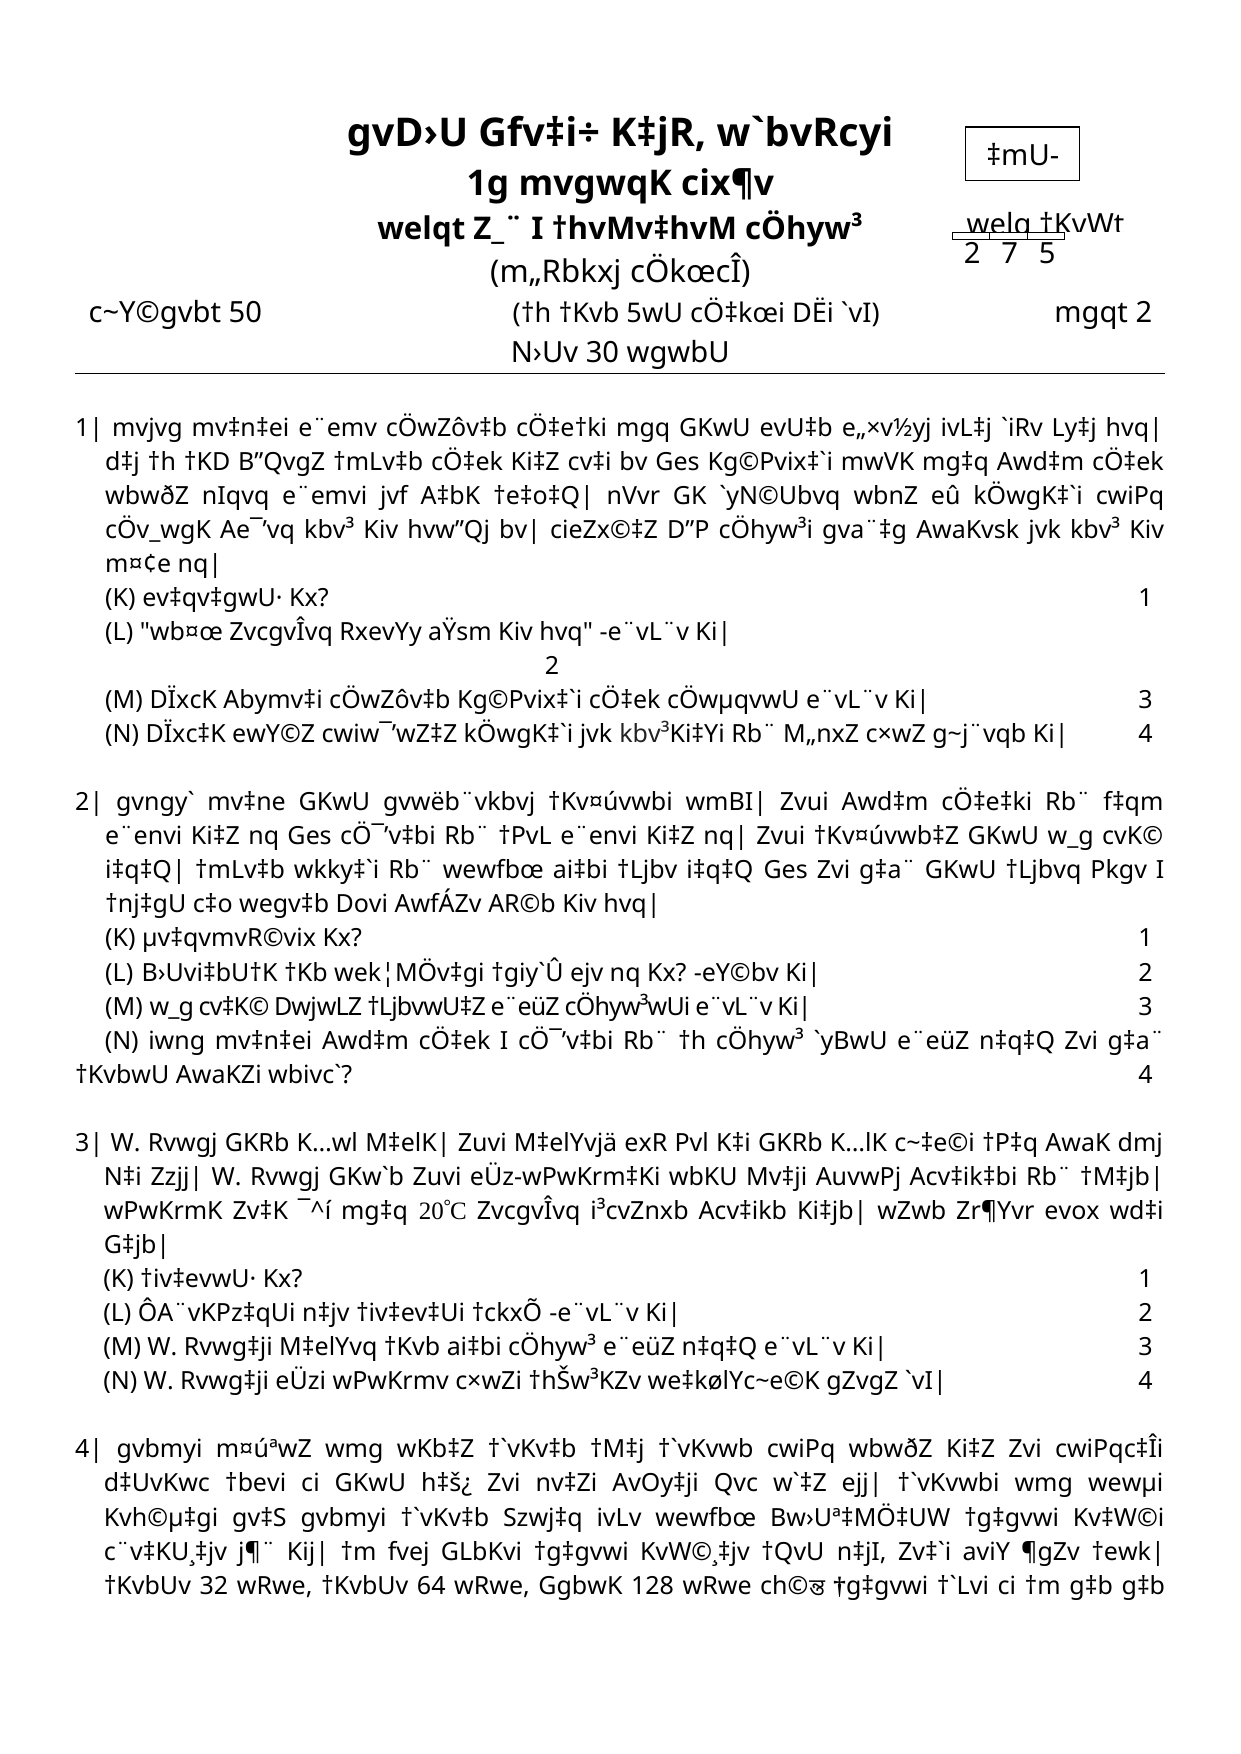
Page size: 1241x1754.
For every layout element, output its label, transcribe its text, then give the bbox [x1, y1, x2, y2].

text (M) DÏxcK Abymv‡i cÖwZôv‡b Kg©Pvix‡`i cÖ‡ek cÖwµqvwU e¨vL¨v Ki| 3 [105, 682, 1165, 716]
text (M) w_g cv‡K© Dwj­wLZ †LjbvwU‡Z e¨eüZ cÖhyw³wUi e¨vL¨v Ki| 3 [105, 988, 1165, 1022]
text (K) †iv‡evwU· Kx? 1 [75, 1261, 1165, 1295]
text (L) "wb¤œ ZvcgvÎvq RxevYy aŸsm Kiv hvq" -e¨vL¨v Ki| 2 [105, 613, 1165, 682]
text 3| W. Rvwgj GKRb K…wl M‡elK| Zuvi M‡elYvjä exR Pvl K‡i GKRb K…lK c~‡e©i †P‡q AwaK dmj N‡i Zzjj| W. Rvwgj GKw`b Zuvi eÜz-wPwKrm‡Ki wbKU Mv‡ji AuvwPj Acv‡ik‡bi Rb¨ †M‡jb| wPwKrmK Zv‡K ¯^í mg‡q 20C ZvcgvÎvq i³cvZnxb Acv‡ikb Ki‡jb| wZwb Zr¶Yvr evox wd‡i G‡jb| [75, 1124, 1165, 1261]
text 1g mvgwqK cix¶v [75, 158, 1165, 206]
text (m„Rbkxj cÖkœcÎ) [75, 248, 1165, 291]
text c~Y©gvbt 50 (†h †Kvb 5wU cÖ‡kœi DËi `vI) mgqt 2 N›Uv 30 wgwbU [75, 291, 1165, 373]
text (K) ev‡qv‡gwU· Kx? 1 [105, 579, 1165, 613]
text (N) DÏxc‡K ewY©Z cwiw¯’wZ‡Z kÖwgK‡`i jvk kbv³Ki‡Yi Rb¨ M„nxZ c×wZ g~j¨vqb Ki| 4 [669, 716, 1165, 750]
text (N) DÏxc‡K ewY©Z cwiw¯’wZ‡Z kÖwgK‡`i jvk kbv³Ki‡Yi Rb¨ M„nxZ c×wZ g~j¨vqb Ki| 4 [75, 716, 619, 750]
text (L) ÔA¨vKPz‡qUi n‡jv †iv‡ev‡Ui †ckxÕ -e¨vL¨v Ki| 2 [75, 1295, 1165, 1329]
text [75, 1431, 1165, 1603]
text (N) iwng mv‡n‡ei Awd‡m cÖ‡ek I cÖ¯’v‡bi Rb¨ †h cÖhyw³ `yBwU e¨eüZ n‡q‡Q Zvi g‡a¨ †KvbwU AwaKZi wbivc`? 4 [75, 1022, 1165, 1090]
text (K) µv‡qvmvR©vix Kx? 1 [105, 920, 1165, 954]
text (L) B›Uvi‡bU†K †Kb wek¦MÖv‡gi †giy`Û ejv nq Kx? -eY©bv Ki| 2 [105, 954, 1165, 988]
text (M) W. Rvwg‡ji M‡elYvq †Kvb ai‡bi cÖhyw³ e¨eüZ n‡q‡Q e¨vL¨v Ki| 3 [75, 1329, 1165, 1363]
text 2| gvngy` mv‡ne GKwU gvwëb¨vkbvj †Kv¤úvwbi wmBI| Zvui Awd‡m cÖ‡e‡ki Rb¨ f‡qm e¨envi Ki‡Z nq Ges cÖ¯’v‡bi Rb¨ †PvL e¨envi Ki‡Z nq| Zvui †Kv¤úvwb‡Z GKwU w_g cvK© i‡q‡Q| †mLv‡b wkky‡`i Rb¨ wewfbœ ai‡bi †Ljbv i‡q‡Q Ges Zvi g‡a¨ GKwU †Ljbvq Pkgv I †nj‡gU c‡o wegv‡b Dovi AwfÁZv AR©b Kiv hvq| [75, 784, 1165, 920]
text 1| mvjvg mv‡n‡ei e¨emv cÖwZôv‡b cÖ‡e†ki mgq GKwU evU‡b e„×v½yj ivL‡j `iRv Ly‡j hvq| d‡j †h †KD B”QvgZ †mLv‡b cÖ‡ek Ki‡Z cv‡i bv Ges Kg©Pvix‡`i mwVK mg‡q Awd‡m cÖ‡ek wbwðZ nIqvq e¨emvi jvf A‡bK †e‡o‡Q| nVvr GK `yN©Ubvq wbnZ eû kÖwgK‡`i cwiPq cÖv_wgK Ae¯’vq kbv³ Kiv hvw”Qj bv| cieZx©‡Z D”P cÖhyw³i gva¨‡g AwaKvsk jvk kbv³ Kiv m¤¢e nq| [75, 409, 1165, 579]
text gvD›U Gfv‡i÷ K‡jR, w`bvRcyi [75, 104, 1165, 158]
text (N) W. Rvwg‡ji eÜzi wPwKrmv c×wZi †hŠw³KZv we‡kølYc~e©K gZvgZ `vI| 4 [75, 1363, 1165, 1397]
text welqt Z_¨ I †hvMv‡hvM cÖhyw³ [75, 206, 1165, 248]
